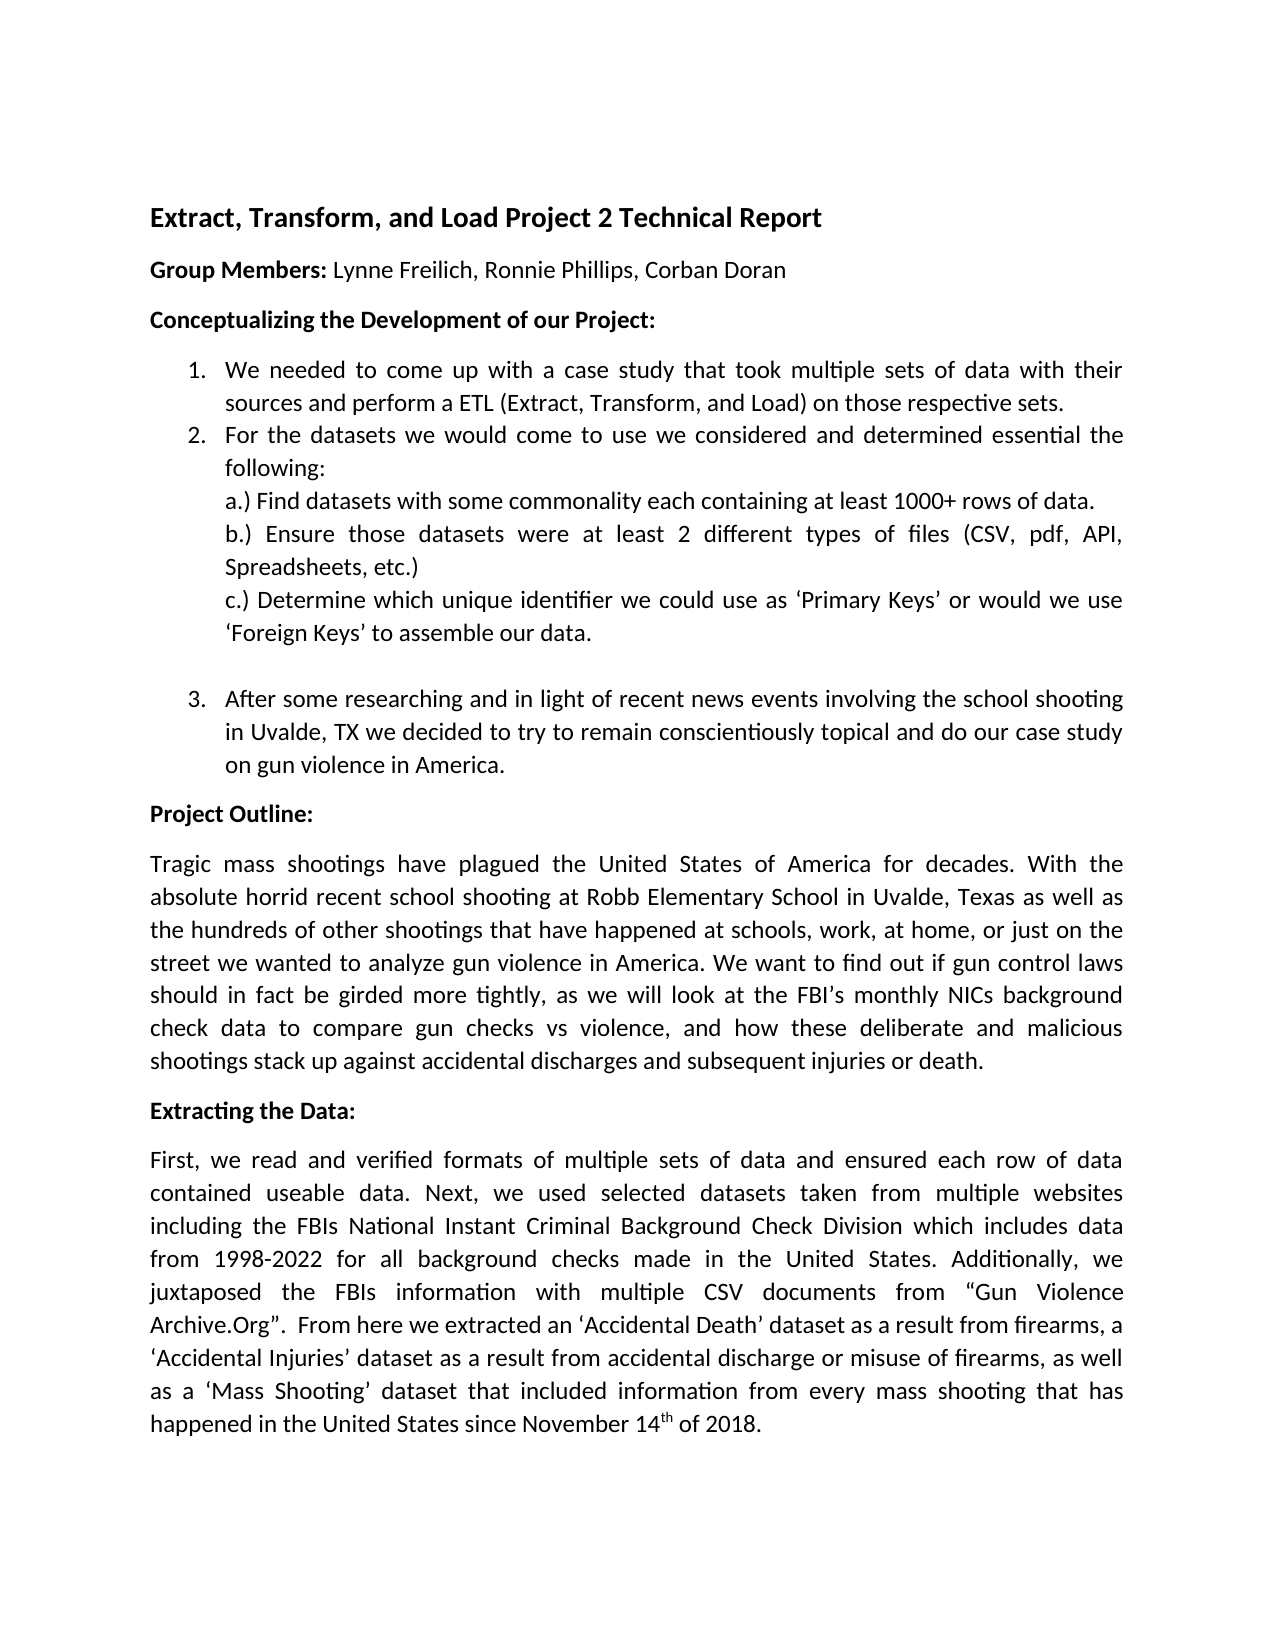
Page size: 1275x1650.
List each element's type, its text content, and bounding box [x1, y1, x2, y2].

text Extracting the Data: [150, 1095, 1125, 1126]
list b.) Ensure those datasets were at least 2 different types of files (CSV, pdf, API, Spreadsheets, etc.) [225, 518, 1125, 582]
list We needed to come up with a case study that took multiple sets of data with their sources and perform a ETL (Extract, Transform, and Load) on those respective sets. [187, 354, 1125, 417]
list a.) Find datasets with some commonality each containing at least 1000+ rows of data. [225, 486, 1125, 516]
text First, we read and verified formats of multiple sets of data and ensured each row of data contained useable data. Next, we used selected datasets taken from multiple websites including the FBIs National Instant Criminal Background Check Division which includes data from 1998-2022 for all background checks made in the United States. Additionally, we juxtaposed the FBIs information with multiple CSV documents from “Gun Violence Archive.Org”. From here we extracted an ‘Accidental Death’ dataset as a result from firearms, a ‘Accidental Injuries’ dataset as a result from accidental discharge or misuse of firearms, as well as a ‘Mass Shooting’ dataset that included information from every mass shooting that has happened in the United States since November 14th of 2018. [150, 1145, 1125, 1438]
text Conceptualizing the Development of our Project: [150, 304, 1125, 335]
list c.) Determine which unique identifier we could use as ‘Primary Keys’ or would we use ‘Foreign Keys’ to assemble our data. [225, 584, 1125, 648]
text Group Members: Lynne Freilich, Ronnie Phillips, Corban Doran [150, 255, 1125, 285]
text Extract, Transform, and Load Project 2 Technical Report [150, 199, 1125, 235]
text Tragic mass shootings have plagued the United States of America for decades. With the absolute horrid recent school shooting at Robb Elementary School in Uvalde, Texas as well as the hundreds of other shootings that have happened at schools, work, at home, or just on the street we wanted to analyze gun violence in America. We want to find out if gun control laws should in fact be girded more tightly, as we will look at the FBI’s monthly NICs background check data to compare gun checks vs violence, and how these deliberate and malicious shootings stack up against accidental discharges and subsequent injuries or death. [150, 848, 1125, 1076]
text Project Outline: [150, 798, 1125, 829]
list After some researching and in light of recent news events involving the school shooting in Uvalde, TX we decided to try to remain conscientiously topical and do our case study on gun violence in America. [187, 683, 1125, 779]
list For the datasets we would come to use we considered and determined essential the following: [187, 420, 1125, 483]
